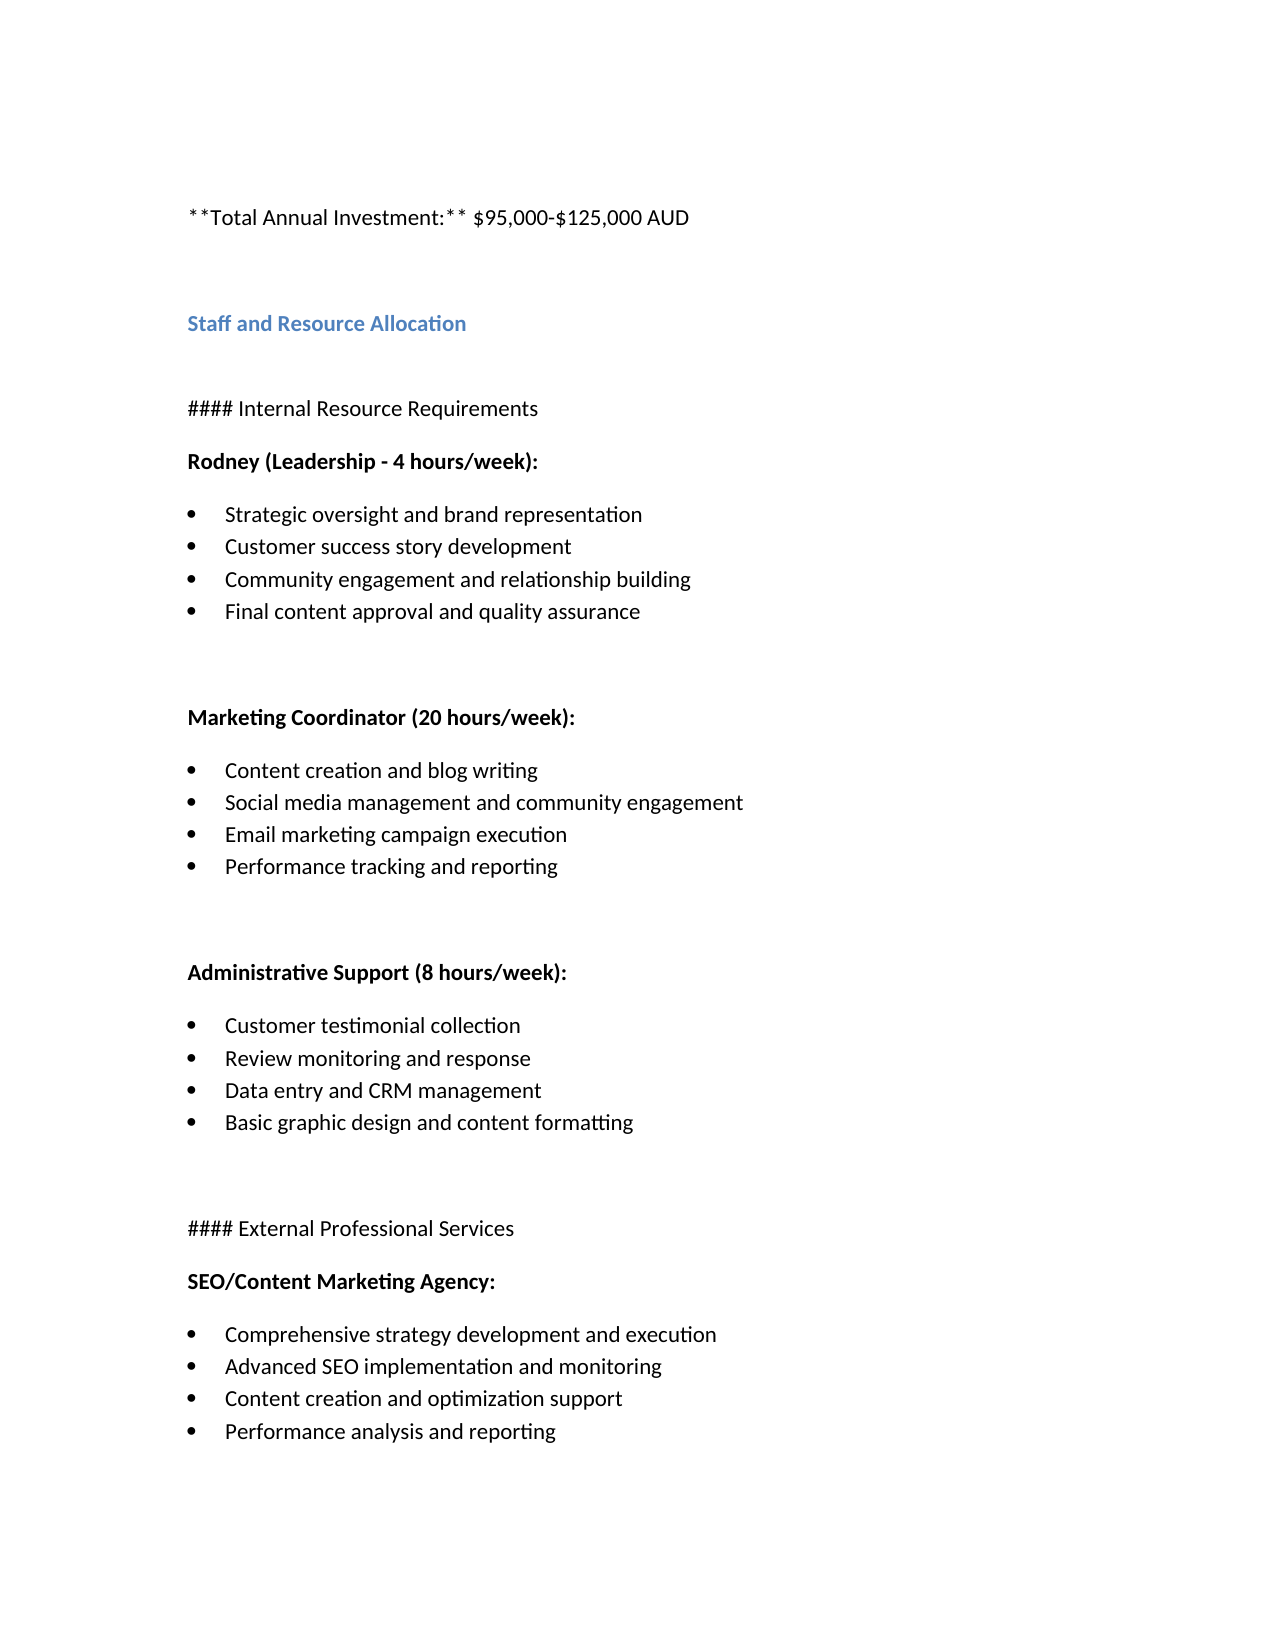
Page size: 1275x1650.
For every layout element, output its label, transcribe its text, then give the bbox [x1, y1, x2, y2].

list Advanced SEO implementation and monitoring [187, 1352, 1087, 1380]
text #### Internal Resource Requirements [187, 394, 1087, 422]
text **Total Annual Investment:** $95,000-$125,000 AUD [187, 203, 1087, 231]
list Social media management and community engagement [187, 788, 1087, 816]
list Content creation and blog writing [187, 756, 1087, 784]
list Content creation and optimization support [187, 1384, 1087, 1413]
list Strategic oversight and brand representation [187, 500, 1087, 528]
list Performance tracking and reporting [187, 852, 1087, 881]
text Marketing Coordinator (20 hours/week): [187, 703, 1087, 731]
list Email marketing campaign execution [187, 820, 1087, 848]
text Administrative Support (8 hours/week): [187, 958, 1087, 987]
list Data entry and CRM management [187, 1076, 1087, 1104]
list Comprehensive strategy development and execution [187, 1320, 1087, 1348]
text Rodney (Leadership - 4 hours/week): [187, 447, 1087, 475]
text SEO/Content Marketing Agency: [187, 1267, 1087, 1295]
list Performance analysis and reporting [187, 1417, 1087, 1445]
list Review monitoring and response [187, 1044, 1087, 1072]
list Community engagement and relationship building [187, 565, 1087, 593]
text #### External Professional Services [187, 1214, 1087, 1242]
list Basic graphic design and content formatting [187, 1108, 1087, 1136]
list Customer success story development [187, 532, 1087, 561]
list Final content approval and quality assurance [187, 597, 1087, 625]
list Customer testimonial collection [187, 1012, 1087, 1039]
subtitle Staff and Resource Allocation [187, 309, 1087, 337]
